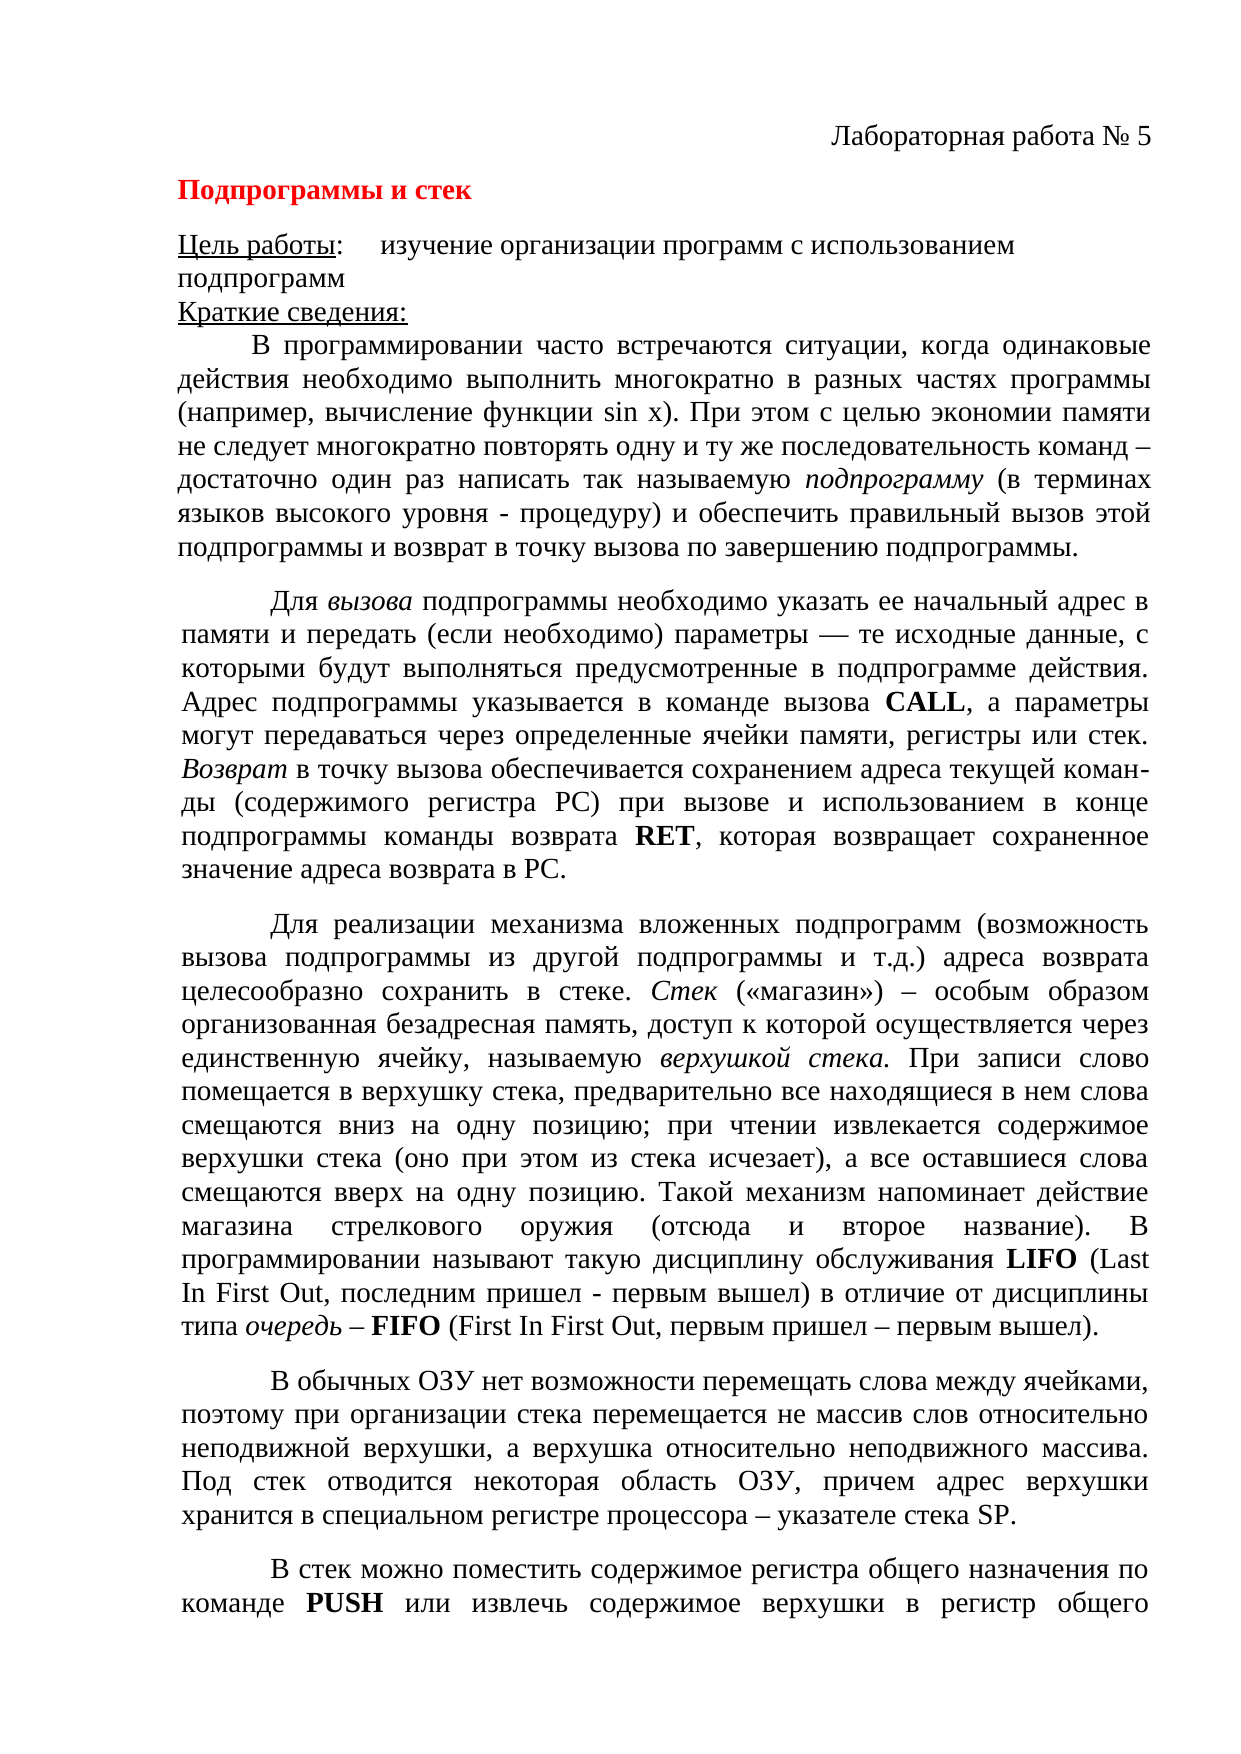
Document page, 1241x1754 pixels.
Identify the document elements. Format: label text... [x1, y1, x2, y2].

text В обычных ОЗУ нет возможности перемещать слова между ячейками, поэтому при организации стека перемещается не массив слов относительно неподвижной верхушки, а верхушка относительно неподвижного массива. Под стек отводится некоторая область ОЗУ, причем адрес верхушки хранится в специальном регистре процессора – указателе стека SP. [181, 1363, 1149, 1530]
text Для реализации механизма вложенных подпрограмм (возможность вызова подпрограммы из другой подпрограммы и т.д.) адреса возврата целесообразно сохранить в стеке. Стек («магазин») – особым образом организованная безадресная память, доступ к которой осуществляется через единственную ячейку, называемую верхушкой стека. При записи слово помещается в верхушку стека, предварительно все находящиеся в нем слова смещаются вниз на одну позицию; при чтении извлекается содержимое верхушки стека (оно при этом из стека исчезает), а все оставшиеся слова смещаются вверх на одну позицию. Такой механизм напоминает действие магазина стрелкового оружия (отсюда и второе название). В программировании называют такую дисциплину обслуживания LIFO (Last In First Out, последним пришел - первым вышел) в отличие от дисциплины типа очередь – FIFO (First In First Out, первым пришел – первым вышел). [181, 906, 1149, 1342]
text Лабораторная работа № 5 [177, 118, 1152, 152]
text Для вызова подпрограммы необходимо указать ее начальный адрес в памяти и передать (если необходимо) параметры — те исходные данные, с которыми будут выполняться предусмотренные в подпрограмме действия. Адрес подпрограммы указывается в команде вызова CALL, а параметры могут передаваться через определенные ячейки памяти, регистры или стек. Возврат в точку вызова обеспечивается сохранением адреса текущей команды (содержимого регистра PC) при вызове и использованием в конце подпрограммы команды возврата RET, которая возвращает сохраненное значение адреса возврата в PC. [181, 583, 1149, 885]
text В программировании часто встречаются ситуации, когда одинаковые действия необходимо выполнить многократно в разных частях программы (например, вычисление функции sin x). При этом с целью экономии памяти не следует многократно повторять одну и ту же последовательность команд – достаточно один раз написать так называемую подпрограмму (в терминах языков высокого уровня - процедуру) и обеспечить правильный вызов этой подпрограммы и возврат в точку вызова по завершению подпрограммы. [177, 327, 1152, 562]
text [181, 1551, 1149, 1618]
text Краткие сведения: [177, 294, 1152, 327]
text Подпрограммы и стек [177, 172, 1152, 206]
text Цель работы: изучение организации программ с использованием подпрограмм [177, 227, 1152, 294]
